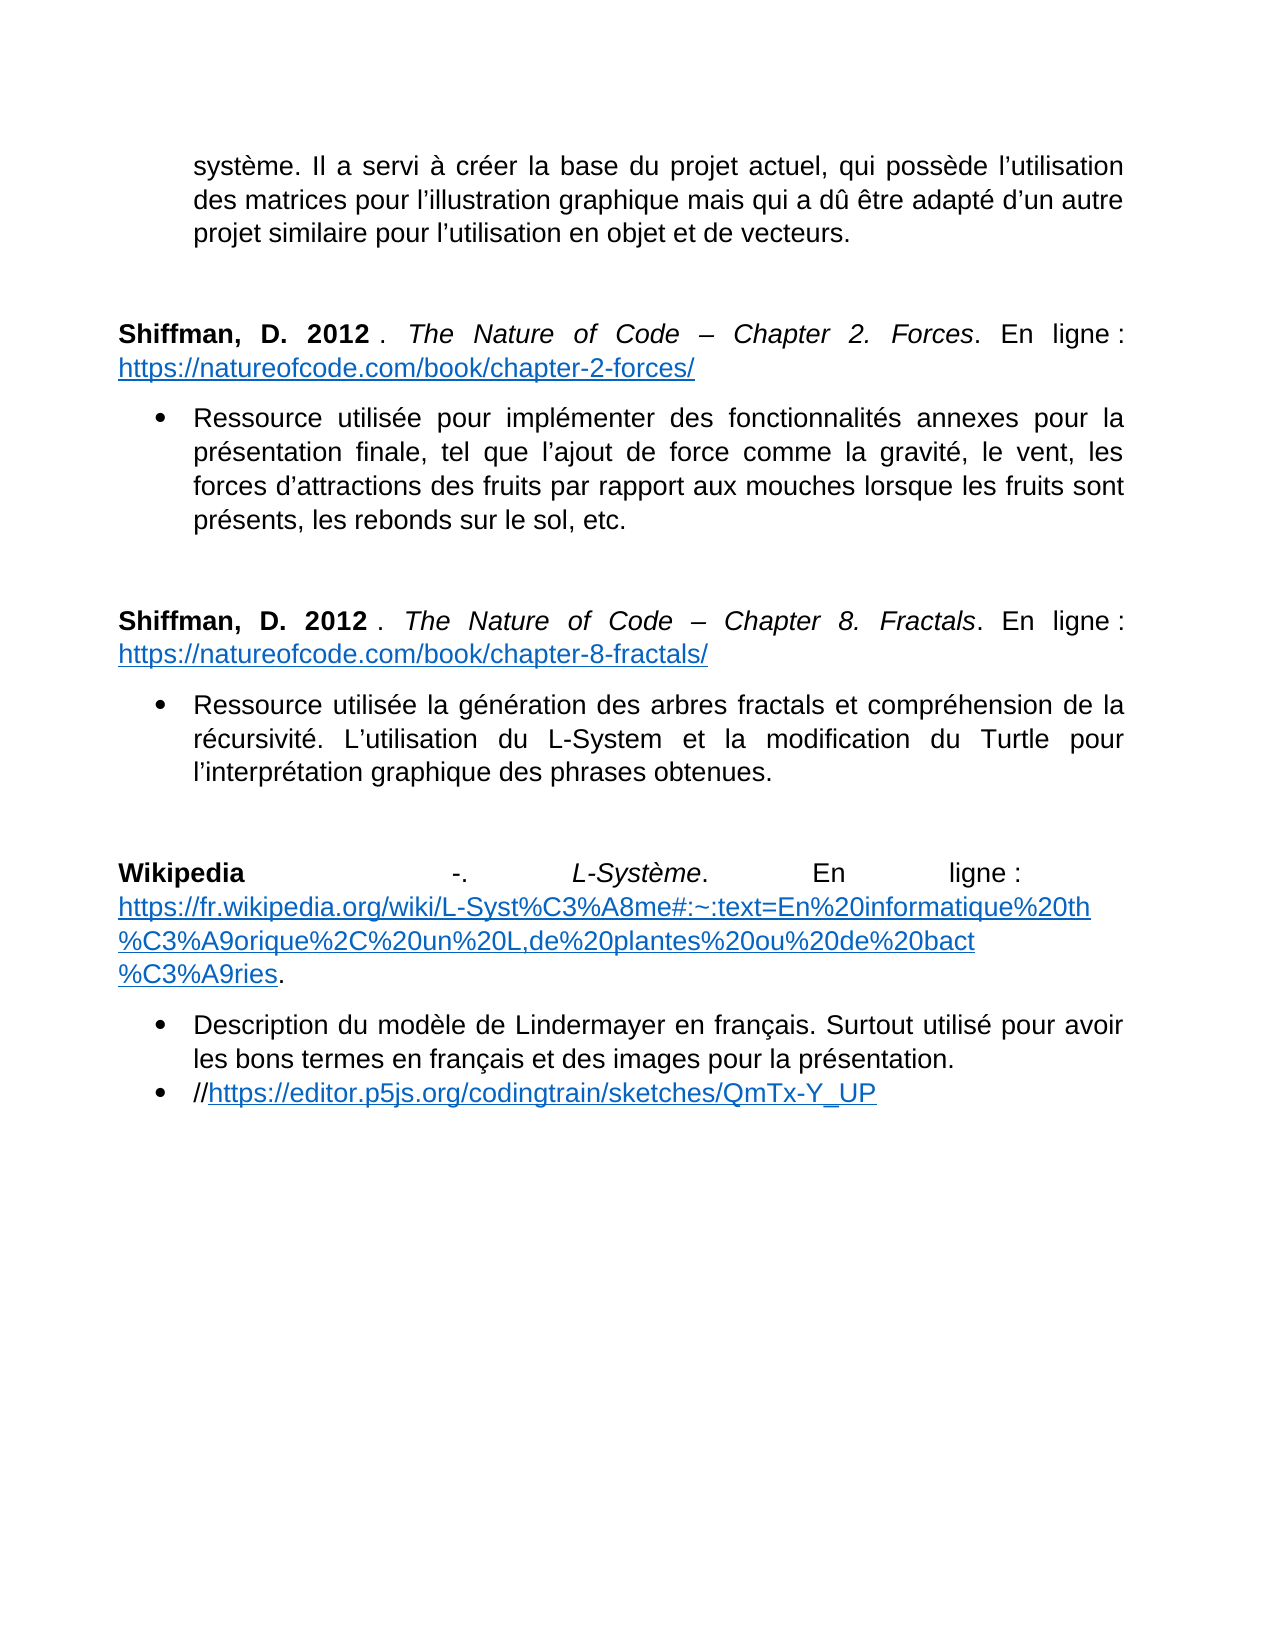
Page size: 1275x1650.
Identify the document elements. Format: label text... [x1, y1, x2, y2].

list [156, 150, 1125, 249]
list Ressource utilisée pour implémenter des fonctionnalités annexes pour la présentation finale, tel que l’ajout de force comme la gravité, le vent, les forces d’attractions des fruits par rapport aux mouches lorsque les fruits sont présents, les rebonds sur le sol, etc. [156, 402, 1125, 535]
list Ressource utilisée la génération des arbres fractals et compréhension de la récursivité. L’utilisation du L-System et la modification du Turtle pour l’interprétation graphique des phrases obtenues. [156, 689, 1125, 788]
text Wikipedia -. L-Système. En ligne : https://fr.wikipedia.org/wiki/L-Syst%C3%A8me#:~:text=En%20informatique%20th%C3%A9orique%2C%20un%20L,de%20plantes%20ou%20de%20bact%C3%A9ries. [118, 857, 1125, 990]
text Shiffman, D. 2012 . The Nature of Code – Chapter 8. Fractals. En ligne : https://natureofcode.com/book/chapter-8-fractals/ [118, 605, 1125, 670]
text Shiffman, D. 2012 . The Nature of Code – Chapter 2. Forces. En ligne : https://natureofcode.com/book/chapter-2-forces/ [118, 318, 1125, 383]
list //https://editor.p5js.org/codingtrain/sketches/QmTx-Y_UP [156, 1077, 1125, 1108]
list Description du modèle de Lindermayer en français. Surtout utilisé pour avoir les bons termes en français et des images pour la présentation. [156, 1009, 1125, 1074]
